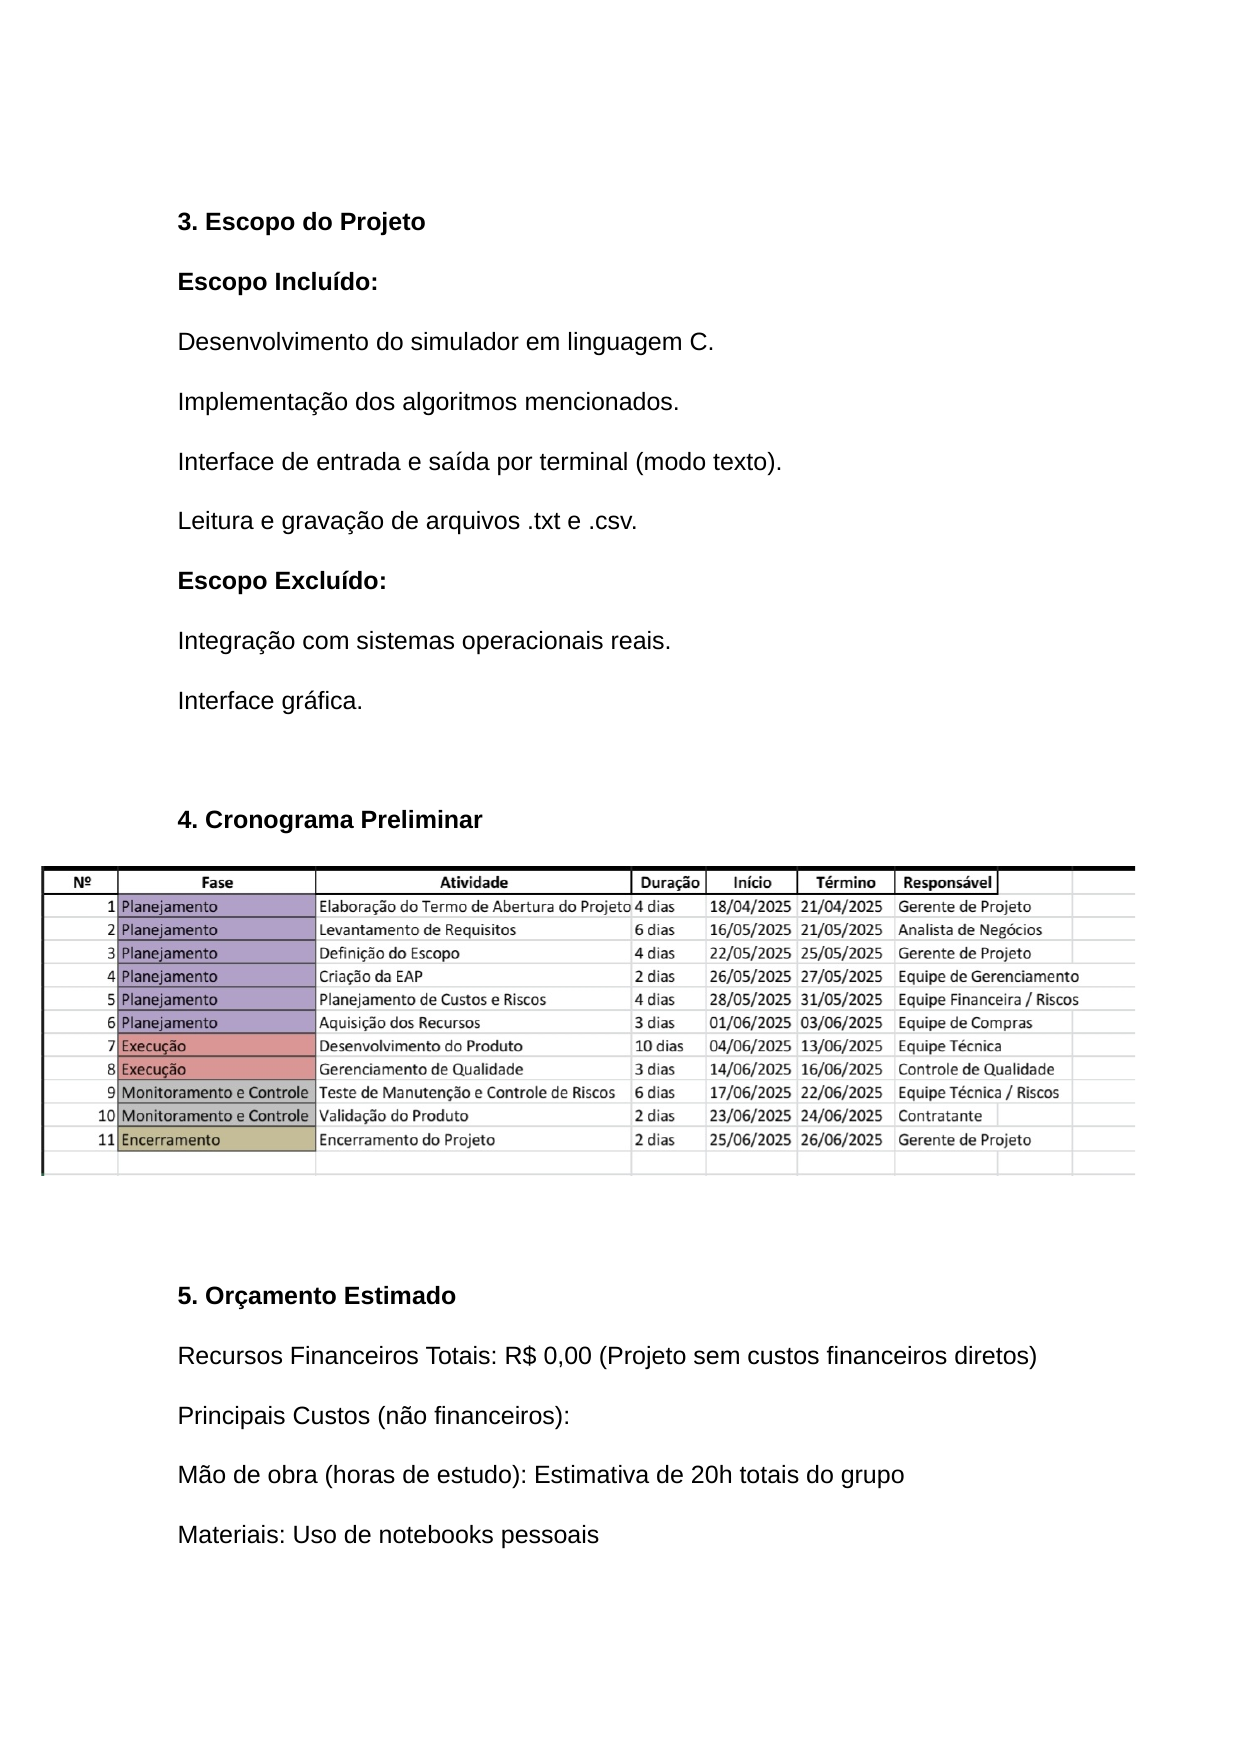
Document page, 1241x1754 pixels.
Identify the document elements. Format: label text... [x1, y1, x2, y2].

text Interface gráfica. [177, 686, 1063, 714]
text Principais Custos (não financeiros): [177, 1401, 1063, 1429]
text Escopo Incluído: [177, 267, 1063, 296]
text 3. Escopo do Projeto [177, 207, 1063, 236]
text Implementação dos algoritmos mencionados. [177, 387, 1063, 416]
text Integração com sistemas operacionais reais. [177, 626, 1063, 655]
text Materiais: Uso de notebooks pessoais [177, 1520, 1063, 1549]
text Desenvolvimento do simulador em linguagem C. [177, 327, 1063, 356]
picture [41, 866, 1136, 1176]
text Mão de obra (horas de estudo): Estimativa de 20h totais do grupo [177, 1461, 1063, 1489]
text Leitura e gravação de arquivos .txt e .csv. [177, 506, 1063, 535]
text 4. Cronograma Preliminar [177, 805, 1063, 834]
text 5. Orçamento Estimado [177, 1281, 1063, 1310]
text Interface de entrada e saída por terminal (modo texto). [177, 447, 1063, 475]
text Recursos Financeiros Totais: R$ 0,00 (Projeto sem custos financeiros diretos) [177, 1341, 1063, 1370]
text Escopo Excluído: [177, 566, 1063, 595]
